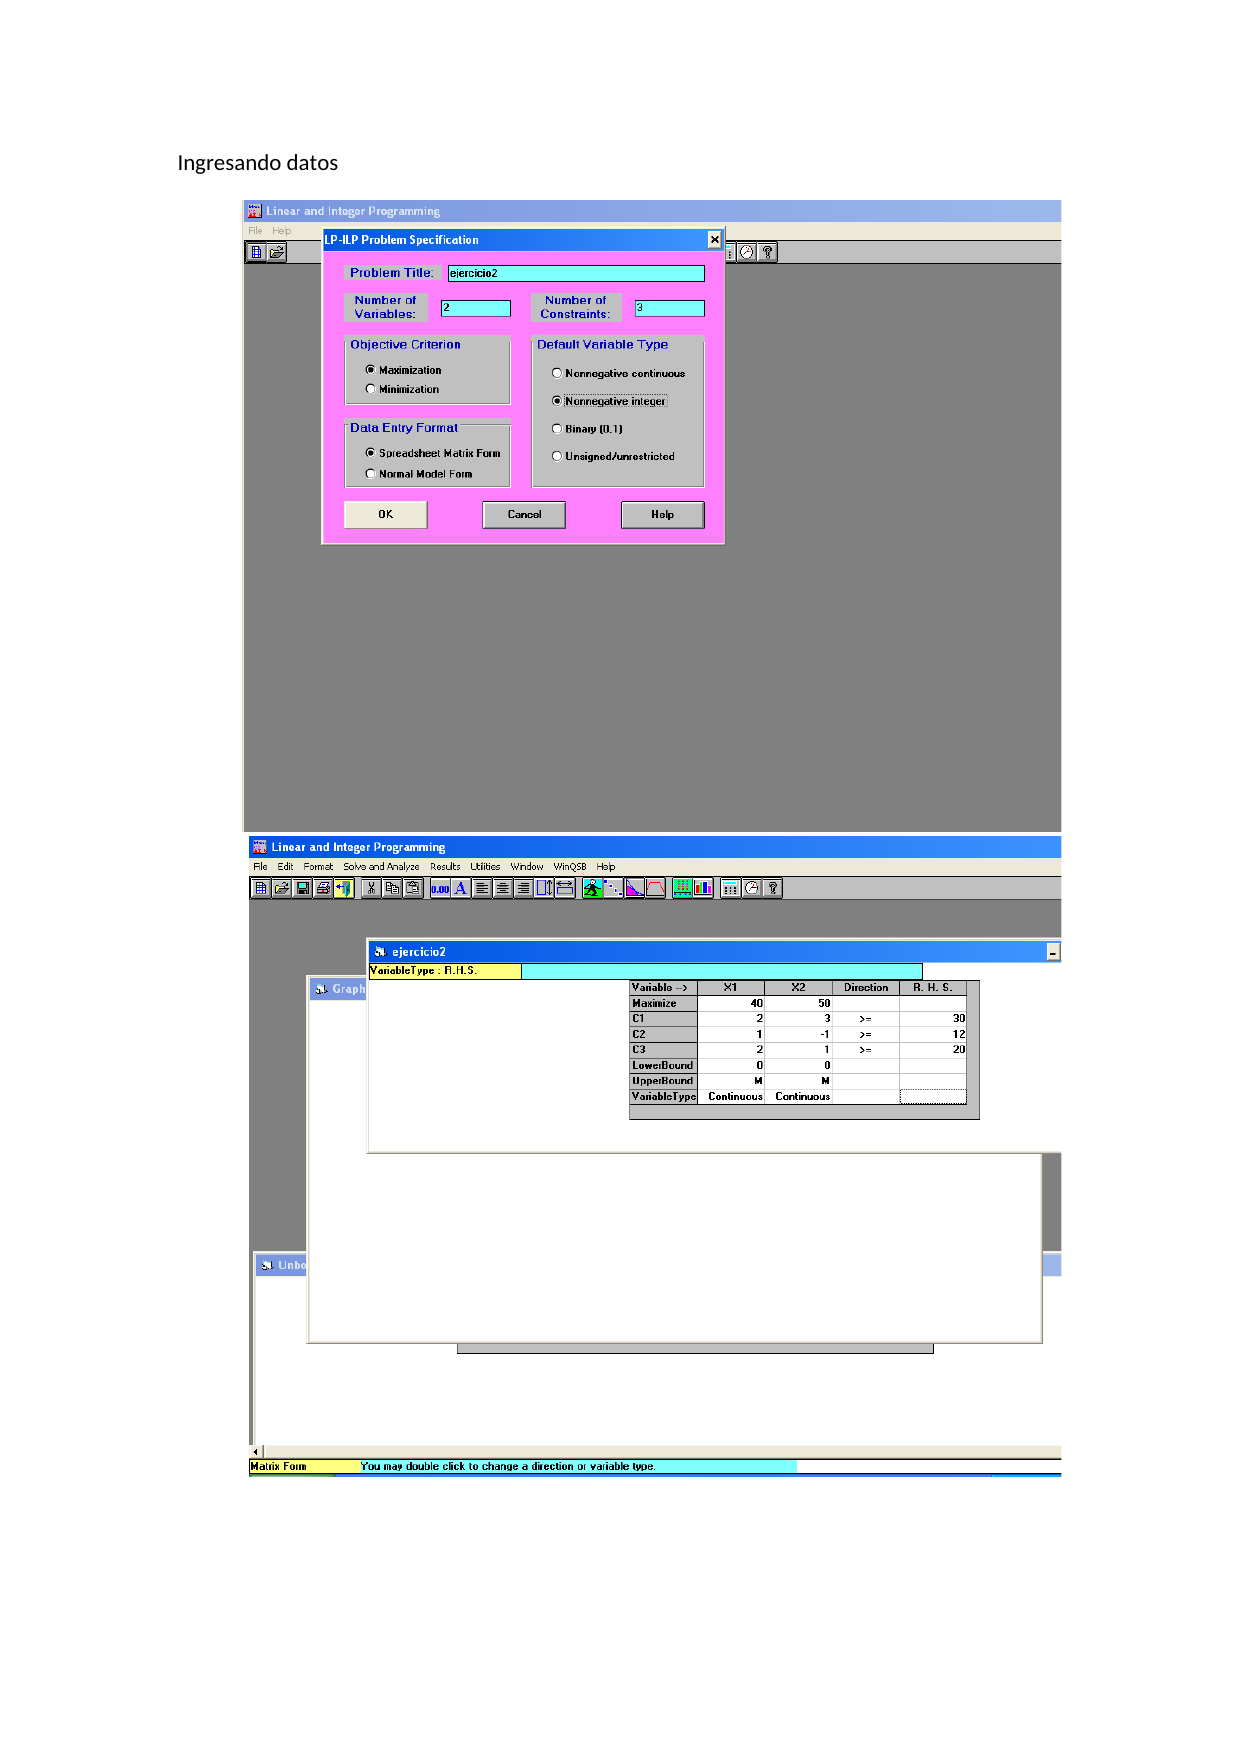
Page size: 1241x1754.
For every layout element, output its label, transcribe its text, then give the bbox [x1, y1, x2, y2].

text Ingresando datos [177, 148, 1063, 176]
picture [177, 200, 1062, 832]
picture [177, 836, 1062, 1477]
